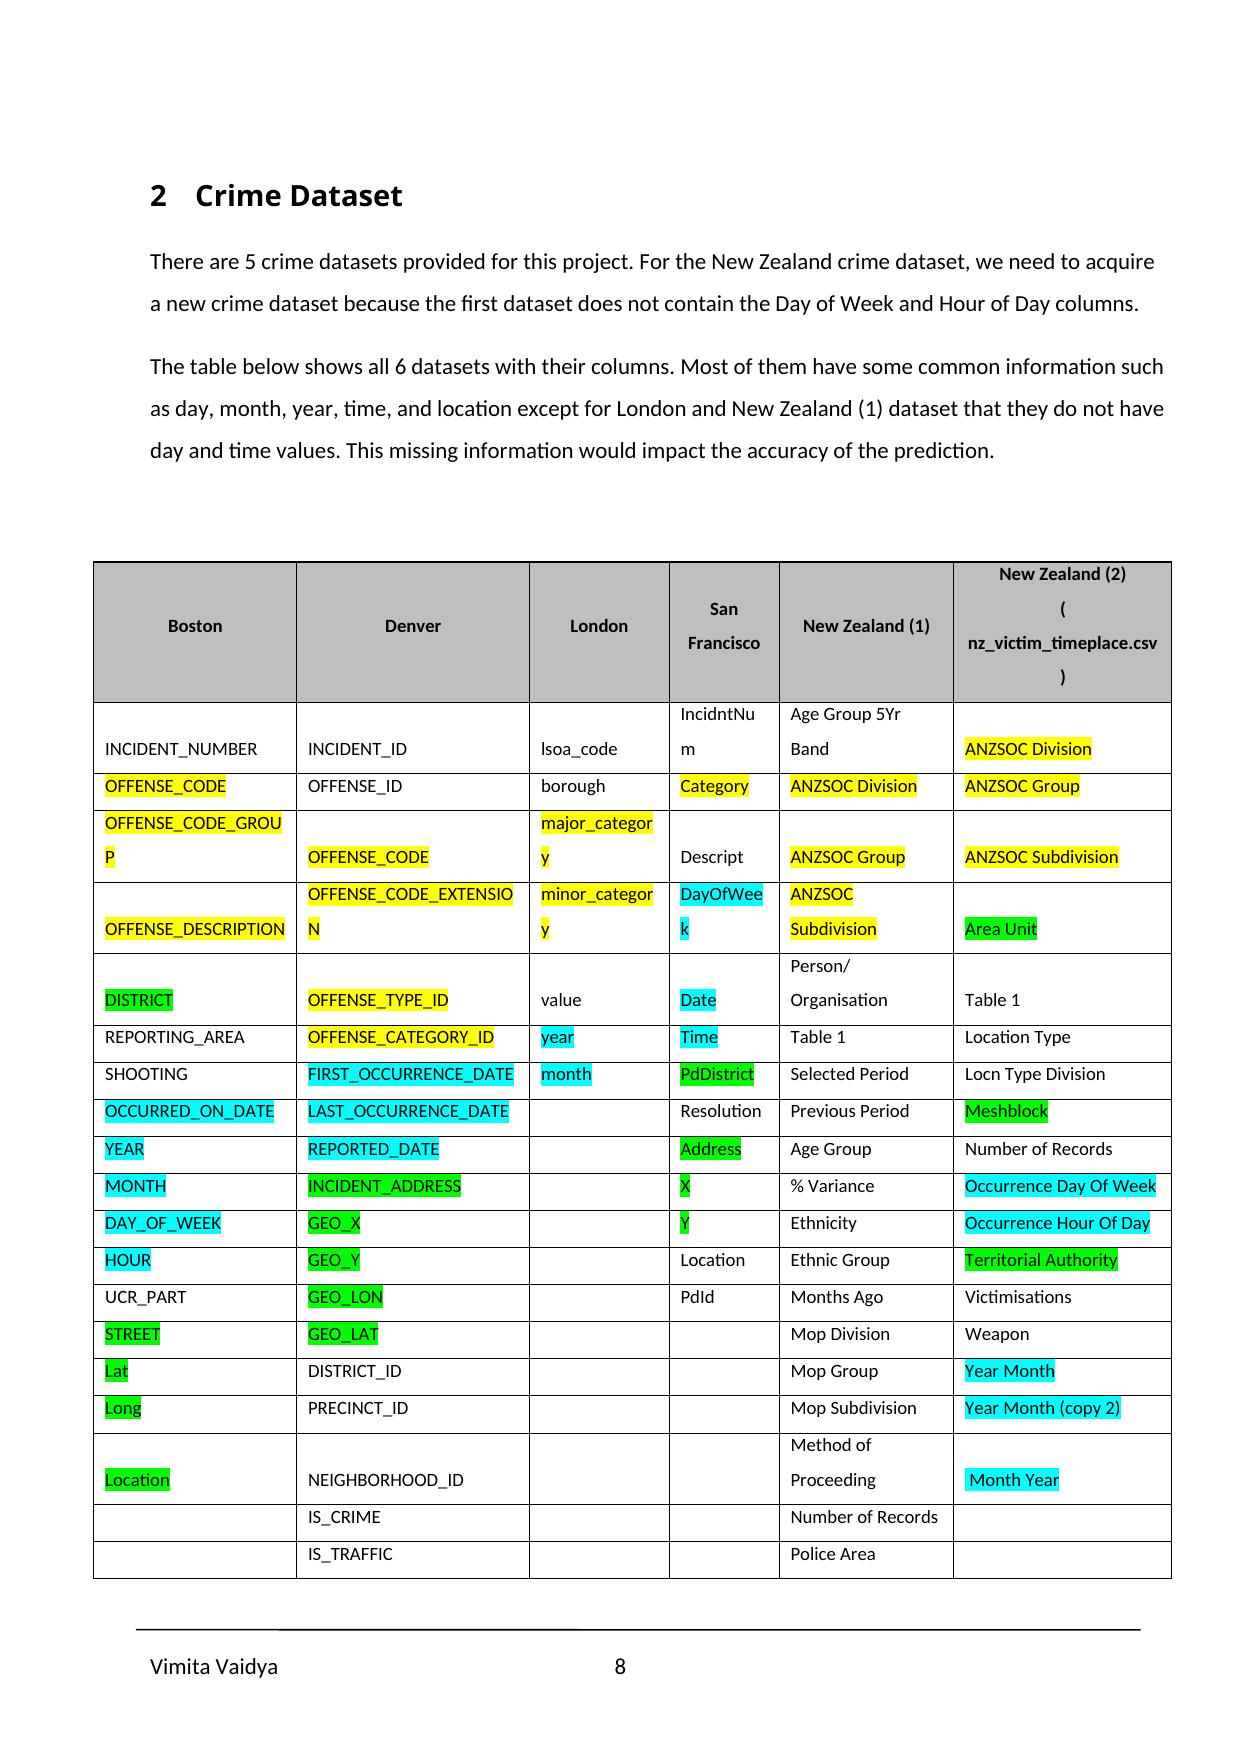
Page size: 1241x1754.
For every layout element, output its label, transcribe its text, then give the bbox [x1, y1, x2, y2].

table_cell Y [670, 1211, 779, 1247]
table_cell Locn Type Division [954, 1063, 1171, 1099]
table_cell Location [94, 1434, 296, 1504]
table_cell [94, 1505, 296, 1541]
table_cell OFFENSE_CODE_EXTENSION [297, 883, 529, 953]
table_cell PdDistrict [670, 1063, 779, 1099]
table_cell [670, 1542, 779, 1578]
table_cell [530, 1542, 669, 1578]
table_cell [670, 1322, 779, 1358]
table_cell DISTRICT [94, 954, 296, 1024]
table_cell [530, 1248, 669, 1284]
table_cell Number of Records [780, 1505, 953, 1541]
table_cell OFFENSE_TYPE_ID [297, 954, 529, 1024]
table_cell Table 1 [780, 1026, 953, 1062]
table_cell Ethnicity [780, 1211, 953, 1247]
table_header New Zealand (1) [780, 563, 953, 702]
table_cell Address [670, 1137, 779, 1173]
table_cell Age Group [780, 1137, 953, 1173]
table_cell DISTRICT_ID [297, 1359, 529, 1395]
table_cell [670, 1359, 779, 1395]
table_cell IncidntNum [670, 703, 779, 773]
table_cell ANZSOC Subdivision [954, 811, 1171, 882]
table_cell [530, 1137, 669, 1173]
table_cell MONTH [94, 1174, 296, 1210]
table_cell Mop Division [780, 1322, 953, 1358]
table_cell YEAR [94, 1137, 296, 1173]
table_cell PdId [670, 1285, 779, 1321]
table_cell [530, 1211, 669, 1247]
table_cell [670, 1396, 779, 1432]
table_cell year [530, 1026, 669, 1062]
table_cell IS_TRAFFIC [297, 1542, 529, 1578]
table_cell [530, 1174, 669, 1210]
table_cell OFFENSE_CODE [94, 774, 296, 810]
table_cell DAY_OF_WEEK [94, 1211, 296, 1247]
table_cell ANZSOC Subdivision [780, 883, 953, 953]
table_cell Lat [94, 1359, 296, 1395]
table_header Boston [94, 563, 296, 702]
table_cell Resolution [670, 1100, 779, 1136]
table_cell NEIGHBORHOOD_ID [297, 1434, 529, 1504]
table_cell INCIDENT_ID [297, 703, 529, 773]
table_cell Occurrence Hour Of Day [954, 1211, 1171, 1247]
text There are 5 crime datasets provided for this project. For the New Zealand crime dataset, we need to acquire a new crime dataset because the first dataset does not contain the Day of Week and Hour of Day columns. [150, 247, 1167, 317]
table_cell Number of Records [954, 1137, 1171, 1173]
table_cell Table 1 [954, 954, 1171, 1024]
table_cell [530, 1505, 669, 1541]
table_cell [530, 1285, 669, 1321]
table_cell UCR_PART [94, 1285, 296, 1321]
table_cell [530, 1359, 669, 1395]
table_cell Area Unit [954, 883, 1171, 953]
table_cell OFFENSE_CODE_GROUP [94, 811, 296, 882]
table_cell OCCURRED_ON_DATE [94, 1100, 296, 1136]
table_cell X [670, 1174, 779, 1210]
table_cell PRECINCT_ID [297, 1396, 529, 1432]
table_cell Category [670, 774, 779, 810]
table_cell Police Area [780, 1542, 953, 1578]
table_cell [670, 1505, 779, 1541]
table_cell Long [94, 1396, 296, 1432]
table_cell OFFENSE_CATEGORY_ID [297, 1026, 529, 1062]
table_cell Location Type [954, 1026, 1171, 1062]
table_cell ANZSOC Group [954, 774, 1171, 810]
table_cell Year Month (copy 2) [954, 1396, 1171, 1432]
table_cell Method of Proceeding [780, 1434, 953, 1504]
table_header San Francisco [670, 563, 779, 702]
table_cell Months Ago [780, 1285, 953, 1321]
table_cell Year Month [954, 1359, 1171, 1395]
table_cell Time [670, 1026, 779, 1062]
table_cell Age Group 5Yr Band [780, 703, 953, 773]
table_cell [954, 1542, 1171, 1578]
table_cell [530, 1396, 669, 1432]
table_cell REPORTED_DATE [297, 1137, 529, 1173]
table_cell Location [670, 1248, 779, 1284]
table_cell ANZSOC Group [780, 811, 953, 882]
table_cell FIRST_OCCURRENCE_DATE [297, 1063, 529, 1099]
table_cell value [530, 954, 669, 1024]
table_header Denver [297, 563, 529, 702]
table_cell [530, 1434, 669, 1504]
table_cell Date [670, 954, 779, 1024]
table_cell borough [530, 774, 669, 810]
table_cell LAST_OCCURRENCE_DATE [297, 1100, 529, 1136]
table_cell lsoa_code [530, 703, 669, 773]
table_cell INCIDENT_ADDRESS [297, 1174, 529, 1210]
table_cell OFFENSE_DESCRIPTION [94, 883, 296, 953]
table_cell GEO_Y [297, 1248, 529, 1284]
table_cell STREET [94, 1322, 296, 1358]
table_cell ANZSOC Division [780, 774, 953, 810]
table_cell [530, 1322, 669, 1358]
table_cell [94, 1542, 296, 1578]
table_cell [670, 1434, 779, 1504]
table_cell Selected Period [780, 1063, 953, 1099]
table_cell major_category [530, 811, 669, 882]
table_cell Descript [670, 811, 779, 882]
table_cell ANZSOC Division [954, 703, 1171, 773]
table_cell % Variance [780, 1174, 953, 1210]
table_cell Ethnic Group [780, 1248, 953, 1284]
table_cell OFFENSE_ID [297, 774, 529, 810]
table_cell [530, 1100, 669, 1136]
table_cell Month Year [954, 1434, 1171, 1504]
table_cell SHOOTING [94, 1063, 296, 1099]
table_cell [954, 1505, 1171, 1541]
table_cell minor_category [530, 883, 669, 953]
table_header London [530, 563, 669, 702]
table_cell Occurrence Day Of Week [954, 1174, 1171, 1210]
table_cell Person/Organisation [780, 954, 953, 1024]
table_cell GEO_LON [297, 1285, 529, 1321]
table_cell DayOfWeek [670, 883, 779, 953]
table_cell GEO_LAT [297, 1322, 529, 1358]
table_cell IS_CRIME [297, 1505, 529, 1541]
table_cell HOUR [94, 1248, 296, 1284]
table_cell OFFENSE_CODE [297, 811, 529, 882]
table_cell INCIDENT_NUMBER [94, 703, 296, 773]
table_cell Territorial Authority [954, 1248, 1171, 1284]
text The table below shows all 6 datasets with their columns. Most of them have some common information such as day, month, year, time, and location except for London and New Zealand (1) dataset that they do not have day and time values. This missing information would impact the accuracy of the prediction. [150, 352, 1167, 464]
table_cell Mop Group [780, 1359, 953, 1395]
table_cell Weapon [954, 1322, 1171, 1358]
table_cell GEO_X [297, 1211, 529, 1247]
table_cell Mop Subdivision [780, 1396, 953, 1432]
table_header New Zealand (2) (nz_victim_timeplace.csv) [954, 563, 1171, 702]
table_cell REPORTING_AREA [94, 1026, 296, 1062]
table_cell Victimisations [954, 1285, 1171, 1321]
subtitle Crime Dataset [150, 175, 1167, 215]
table_cell Previous Period [780, 1100, 953, 1136]
table_cell Meshblock [954, 1100, 1171, 1136]
table_cell month [530, 1063, 669, 1099]
